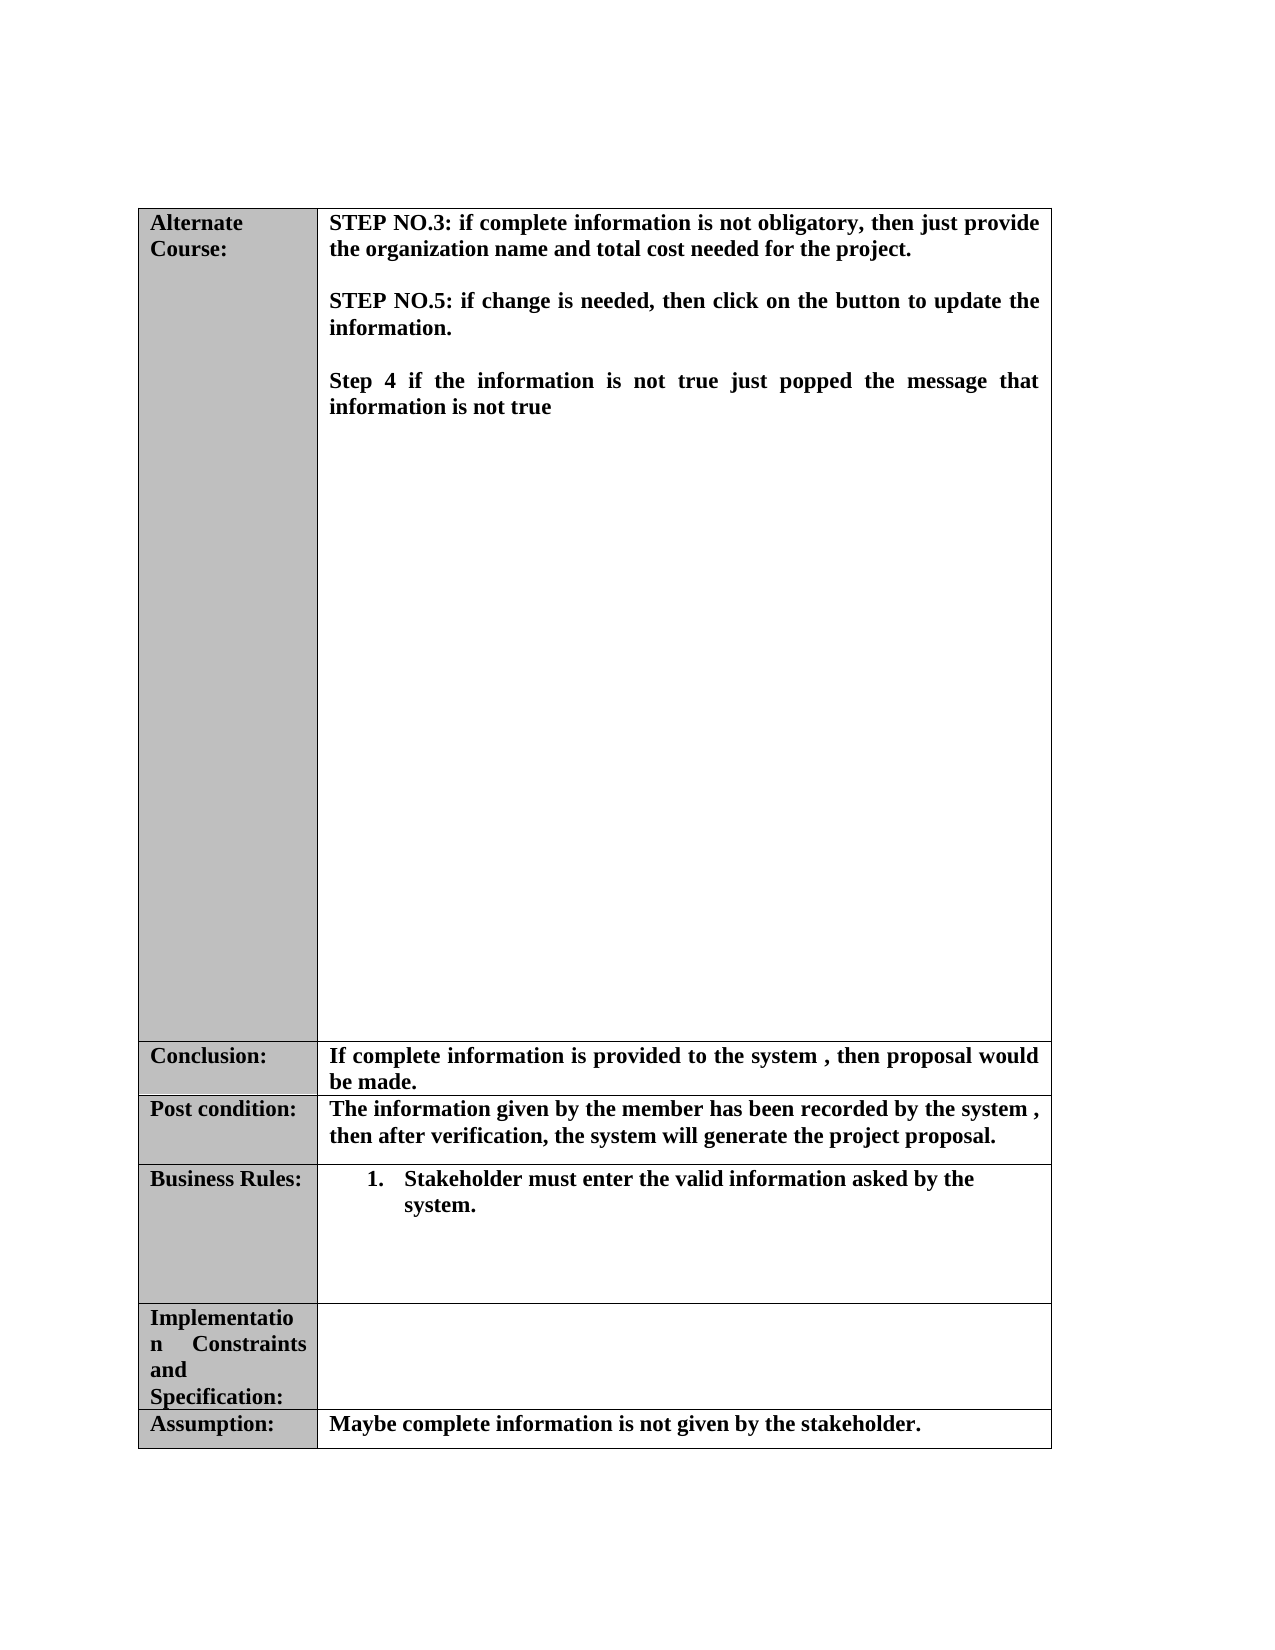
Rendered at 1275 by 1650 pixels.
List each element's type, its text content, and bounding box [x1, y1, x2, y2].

table_cell Implementation Constraints and Specification: [139, 1304, 317, 1409]
table_header STEP NO.3: if complete information is not obligatory, then just provide the organization name and total cost needed for the project. STEP NO.5: if change is needed, then click on the button to update the information. Step 4 if the information is not true just popped the message that information is not true [318, 209, 1051, 1041]
table_cell Conclusion: [139, 1042, 317, 1094]
table_cell Business Rules: [139, 1165, 317, 1303]
table_cell Assumption: [139, 1410, 317, 1448]
table_header Alternate Course: [139, 209, 317, 1041]
table_cell If complete information is provided to the system , then proposal would be made. [318, 1042, 1051, 1094]
table_cell The information given by the member has been recorded by the system , then after verification, the system will generate the project proposal. [318, 1096, 1051, 1164]
table_cell Post condition: [139, 1096, 317, 1164]
table_cell [318, 1304, 1051, 1409]
table_cell Stakeholder must enter the valid information asked by the system. [318, 1165, 1051, 1303]
table_cell Maybe complete information is not given by the stakeholder. [318, 1410, 1051, 1448]
